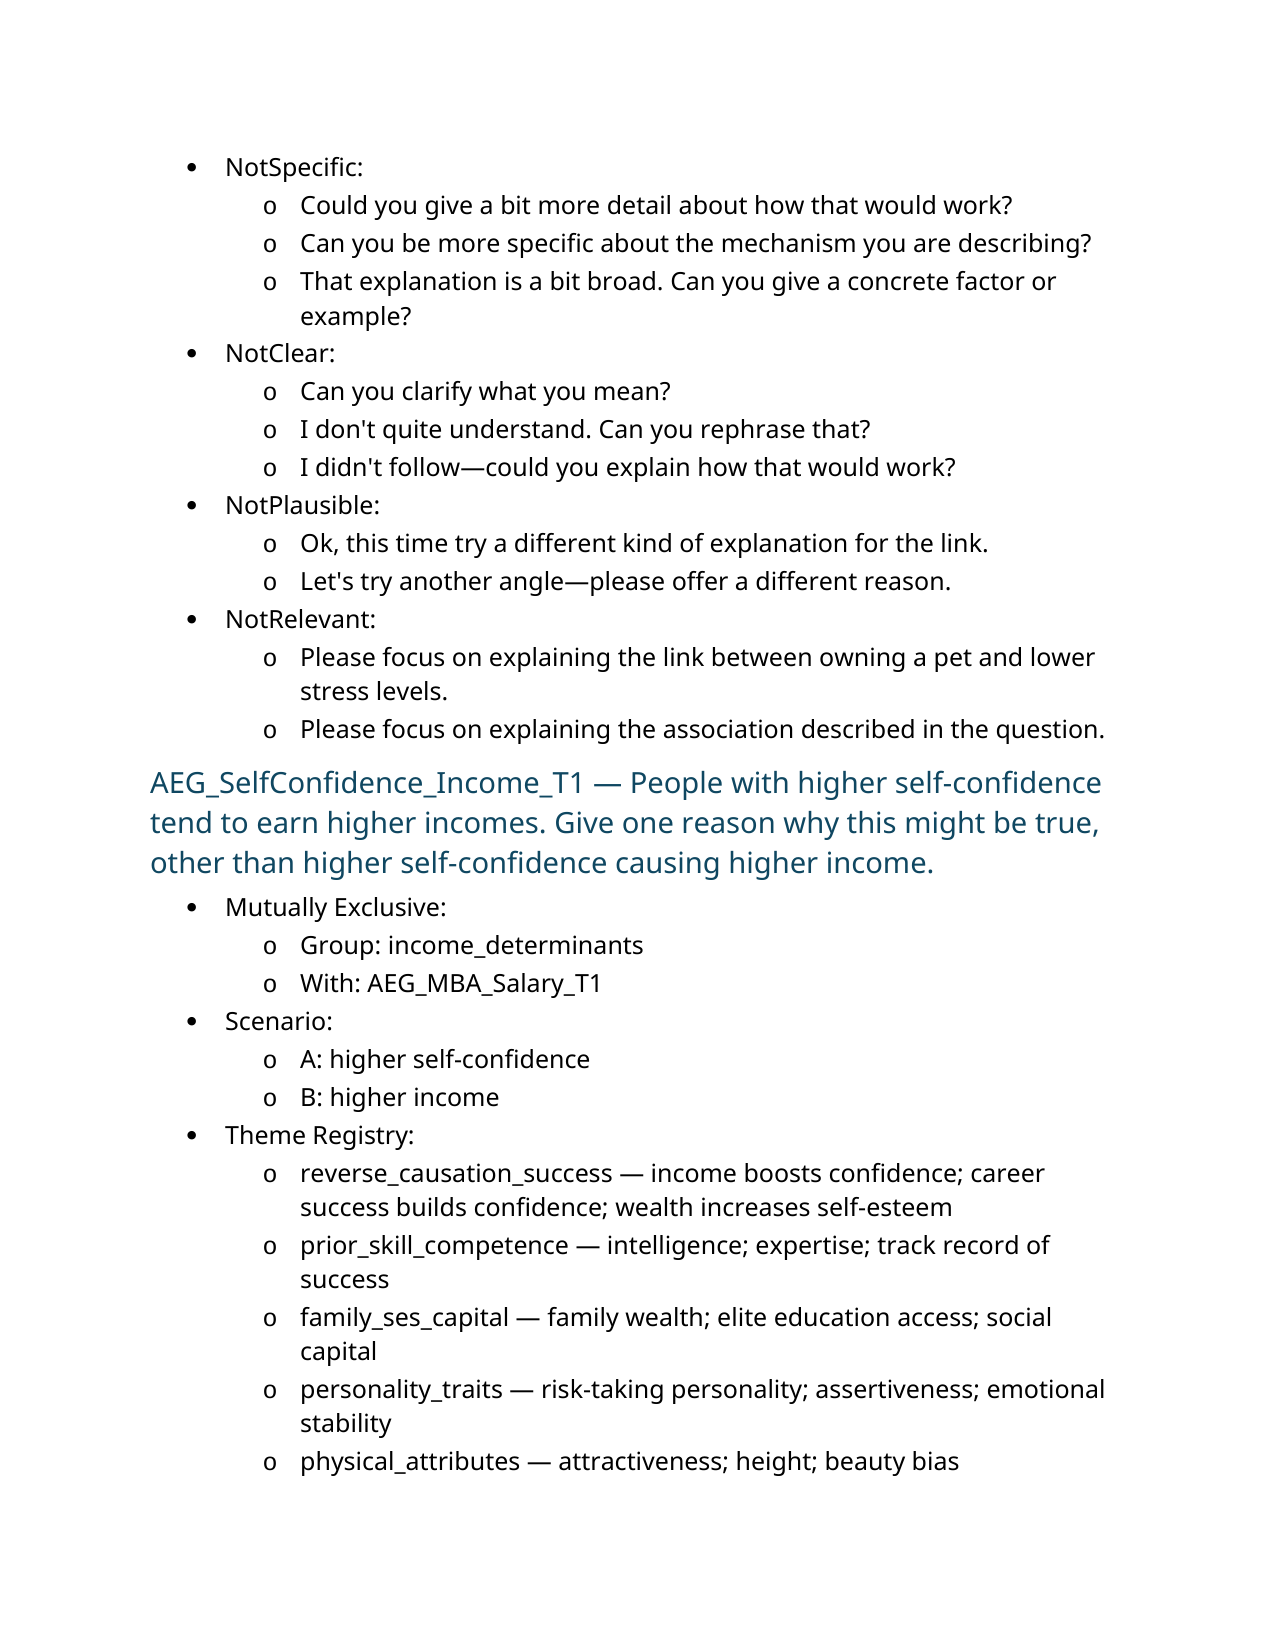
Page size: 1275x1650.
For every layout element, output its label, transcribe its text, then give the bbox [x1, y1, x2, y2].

subtitle AEG_SelfConfidence_Income_T1 — People with higher self-confidence tend to earn higher incomes. Give one reason why this might be true, other than higher self-confidence causing higher income. [150, 762, 1125, 882]
list Please focus on explaining the association described in the question. [262, 712, 1125, 746]
list I don't quite understand. Can you rephrase that? [262, 412, 1125, 446]
list NotRelevant: [187, 602, 1125, 636]
list family_ses_capital — family wealth; elite education access; social capital [262, 1299, 1125, 1368]
list Could you give a bit more detail about how that would work? [262, 188, 1125, 222]
list With: AEG_MBA_Salary_T1 [262, 966, 1125, 1000]
list I didn't follow—could you explain how that would work? [262, 450, 1125, 484]
list Can you clarify what you mean? [262, 374, 1125, 408]
list Let's try another angle—please offer a different reason. [262, 564, 1125, 598]
list B: higher income [262, 1079, 1125, 1114]
list personality_traits — risk-taking personality; assertiveness; emotional stability [262, 1372, 1125, 1440]
list Can you be more specific about the mechanism you are describing? [262, 226, 1125, 260]
list Ok, this time try a different kind of explanation for the link. [262, 526, 1125, 560]
list prior_skill_competence — intelligence; expertise; track record of success [262, 1227, 1125, 1296]
list NotClear: [187, 336, 1125, 370]
list Please focus on explaining the link between owning a pet and lower stress levels. [262, 639, 1125, 708]
list NotPlausible: [187, 488, 1125, 522]
list That explanation is a bit broad. Can you give a concrete factor or example? [262, 264, 1125, 332]
list Theme Registry: [187, 1118, 1125, 1152]
list Group: income_determinants [262, 928, 1125, 962]
list physical_attributes — attractiveness; height; beauty bias [262, 1444, 1125, 1478]
list A: higher self-confidence [262, 1042, 1125, 1076]
list NotSpecific: [187, 150, 1125, 184]
list Mutually Exclusive: [187, 890, 1125, 924]
list Scenario: [187, 1004, 1125, 1038]
list reverse_causation_success — income boosts confidence; career success builds confidence; wealth increases self-esteem [262, 1155, 1125, 1224]
